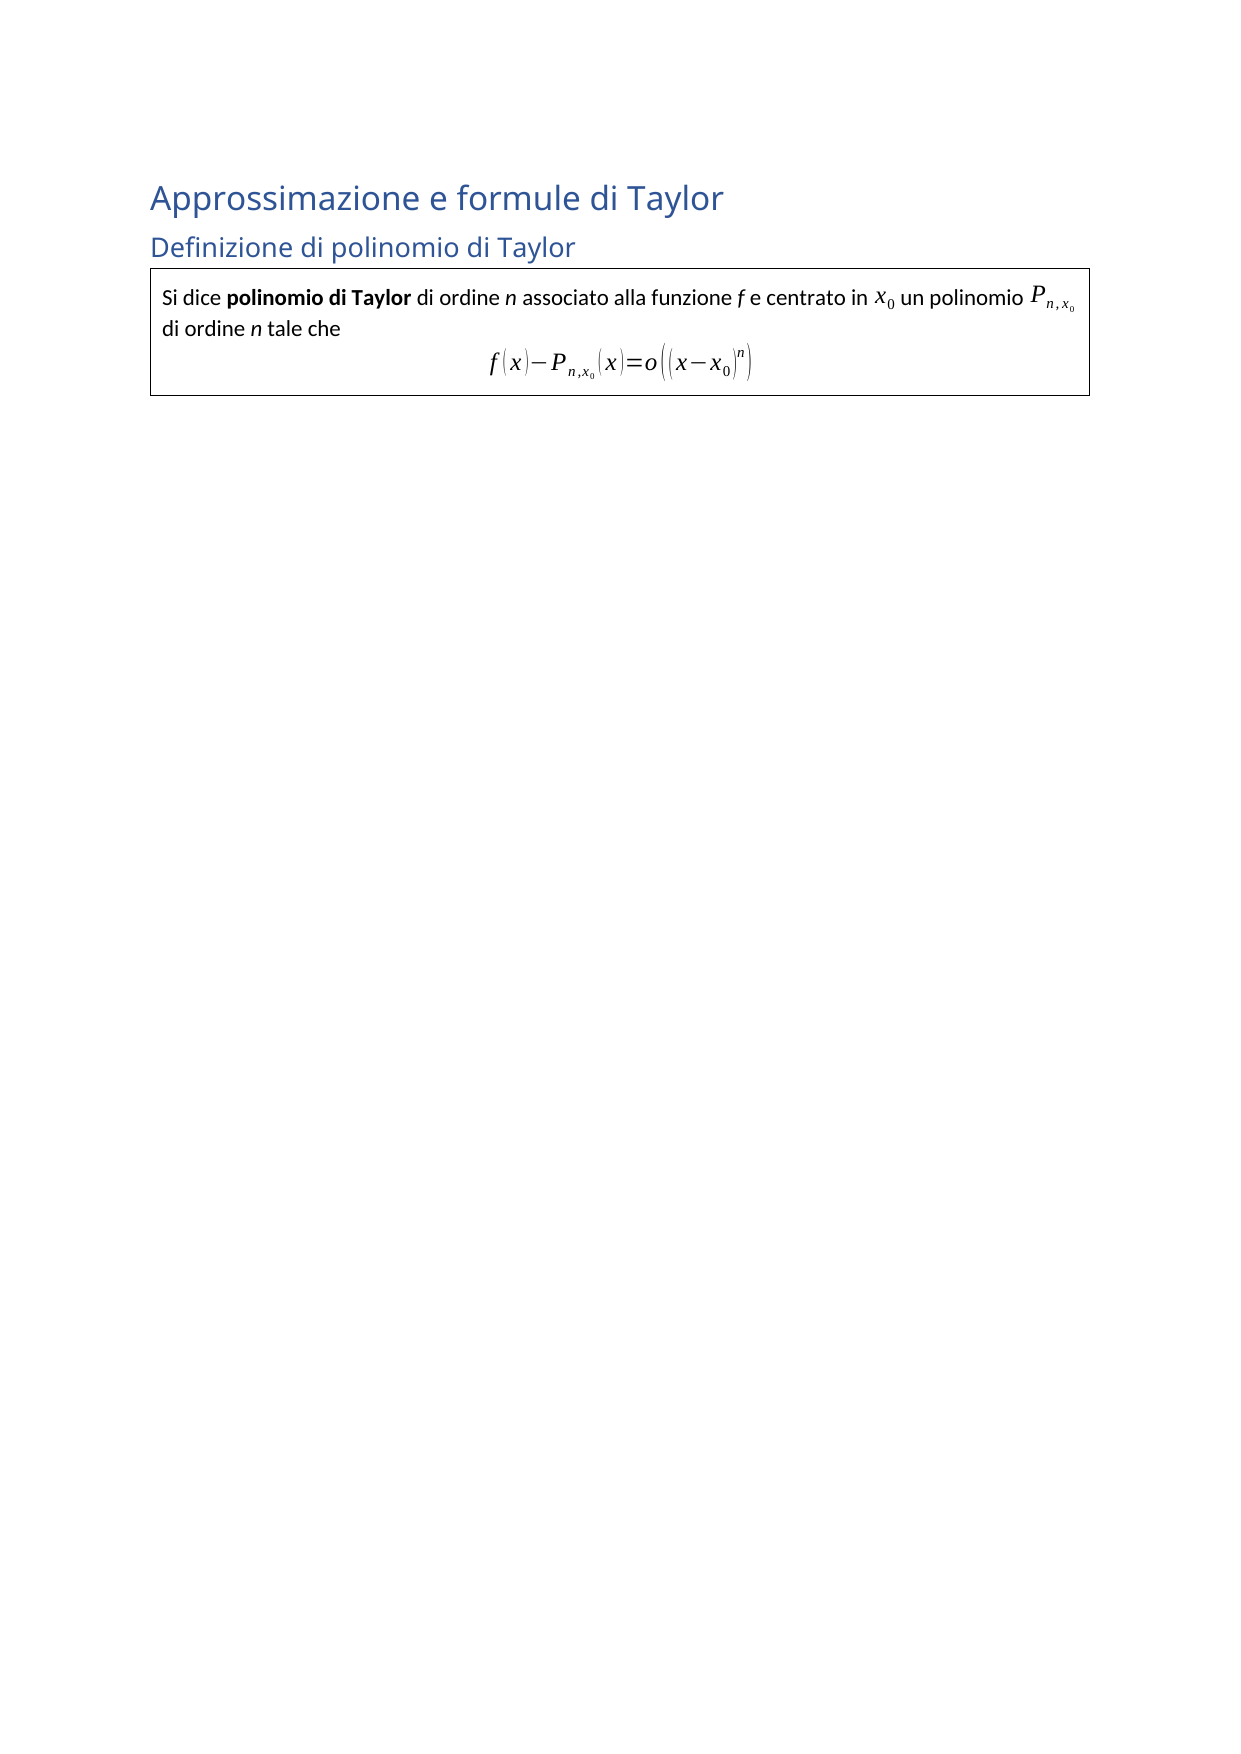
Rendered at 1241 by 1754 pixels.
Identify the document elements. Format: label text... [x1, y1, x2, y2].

subtitle Definizione di polinomio di Taylor [150, 228, 1090, 265]
subtitle Approssimazione e formule di Taylor [150, 175, 1090, 220]
table_header Si dice polinomio di Taylor di ordine n associato alla funzione f e centrato in un polinomio di ordine n tale che [151, 269, 1089, 395]
